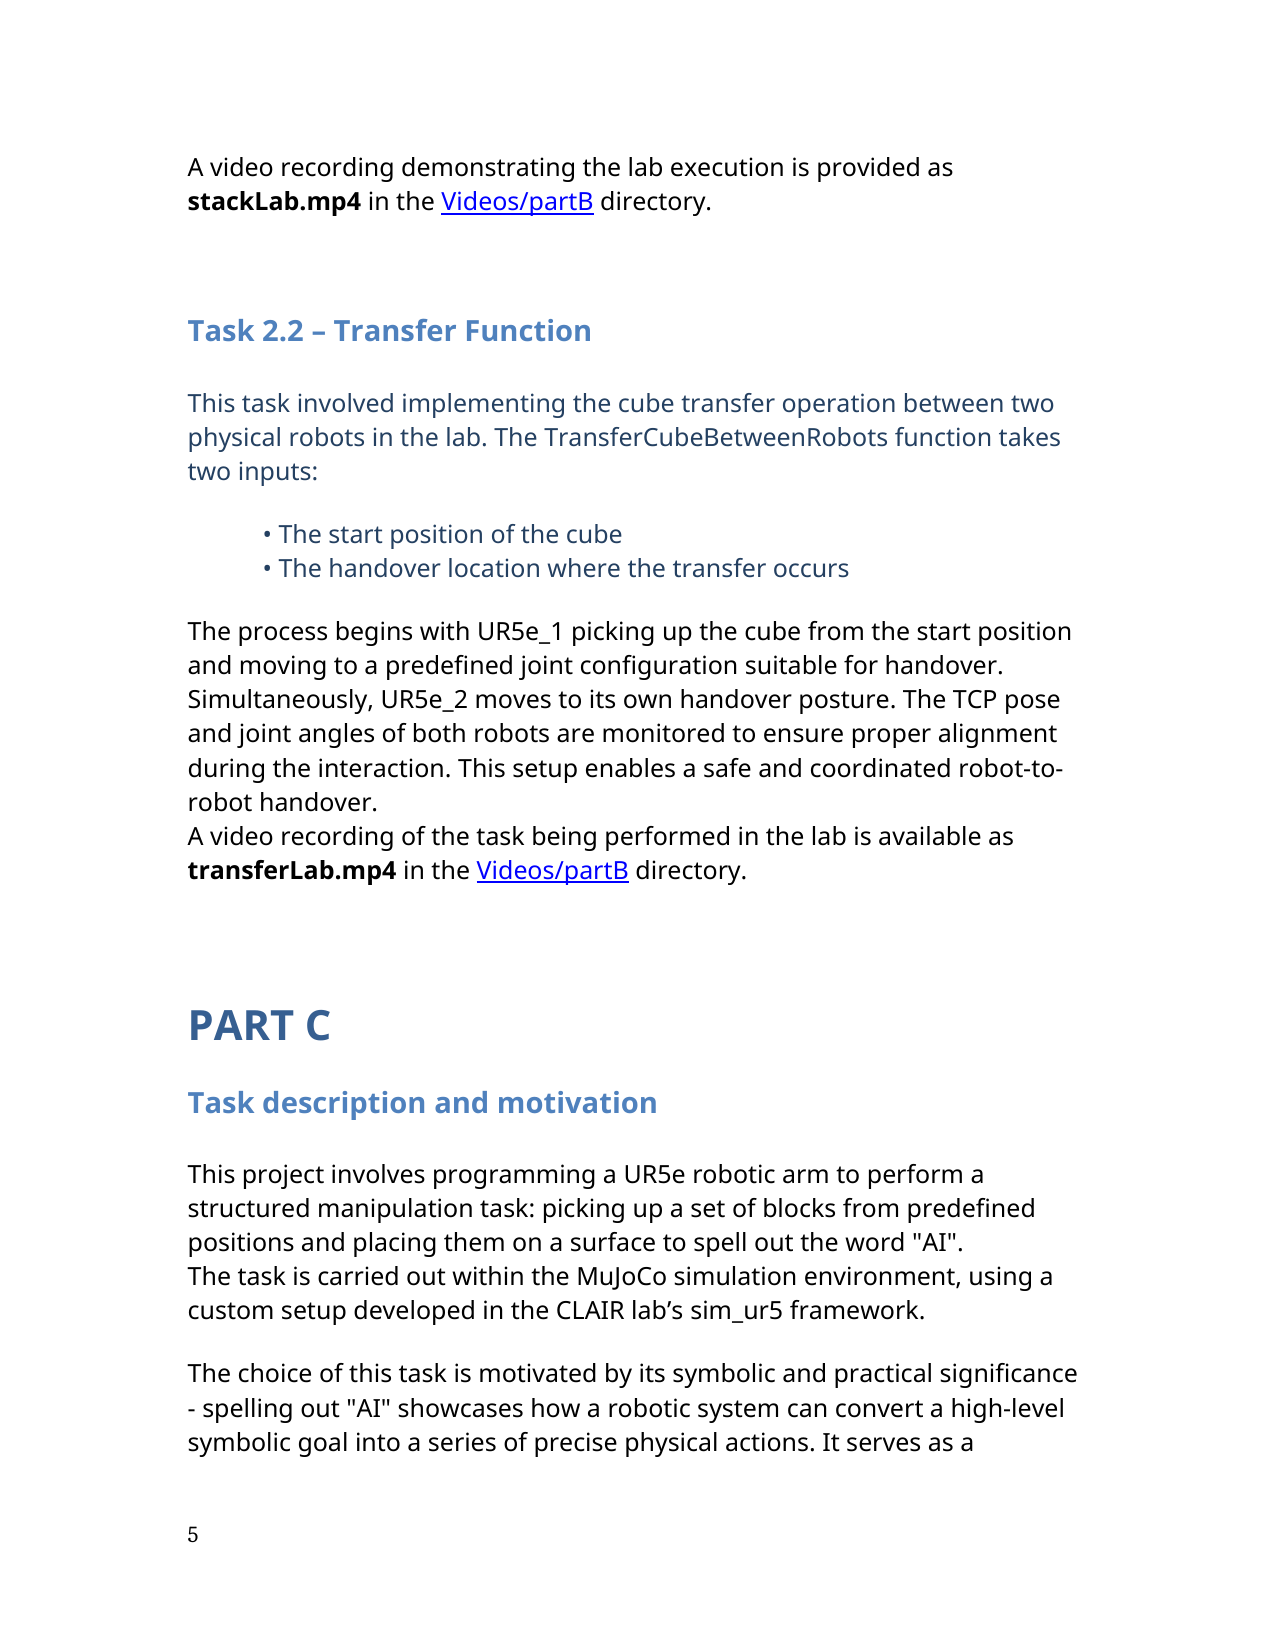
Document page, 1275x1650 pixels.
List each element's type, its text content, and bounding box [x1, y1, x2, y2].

text This task involved implementing the cube transfer operation between two physical robots in the lab. The TransferCubeBetweenRobots function takes two inputs: [187, 385, 1087, 487]
text • The start position of the cube • The handover location where the transfer occurs [262, 517, 1087, 585]
subtitle Task 2.2 – Transfer Function [187, 311, 1087, 350]
text The process begins with UR5e_1 picking up the cube from the start position and moving to a predefined joint configuration suitable for handover. Simultaneously, UR5e_2 moves to its own handover posture. The TCP pose and joint angles of both robots are monitored to ensure proper alignment during the interaction. This setup enables a safe and coordinated robot-to-robot handover. A video recording of the task being performed in the lab is available as transferLab.mp4 in the Videos/partB directory. [187, 614, 1087, 886]
subtitle Task description and motivation [187, 1082, 1087, 1122]
subtitle PART C [187, 996, 1087, 1053]
text This project involves programming a UR5e robotic arm to perform a structured manipulation task: picking up a set of blocks from predefined positions and placing them on a surface to spell out the word "AI". The task is carried out within the MuJoCo simulation environment, using a custom setup developed in the CLAIR lab’s sim_ur5 framework. [187, 1157, 1087, 1327]
